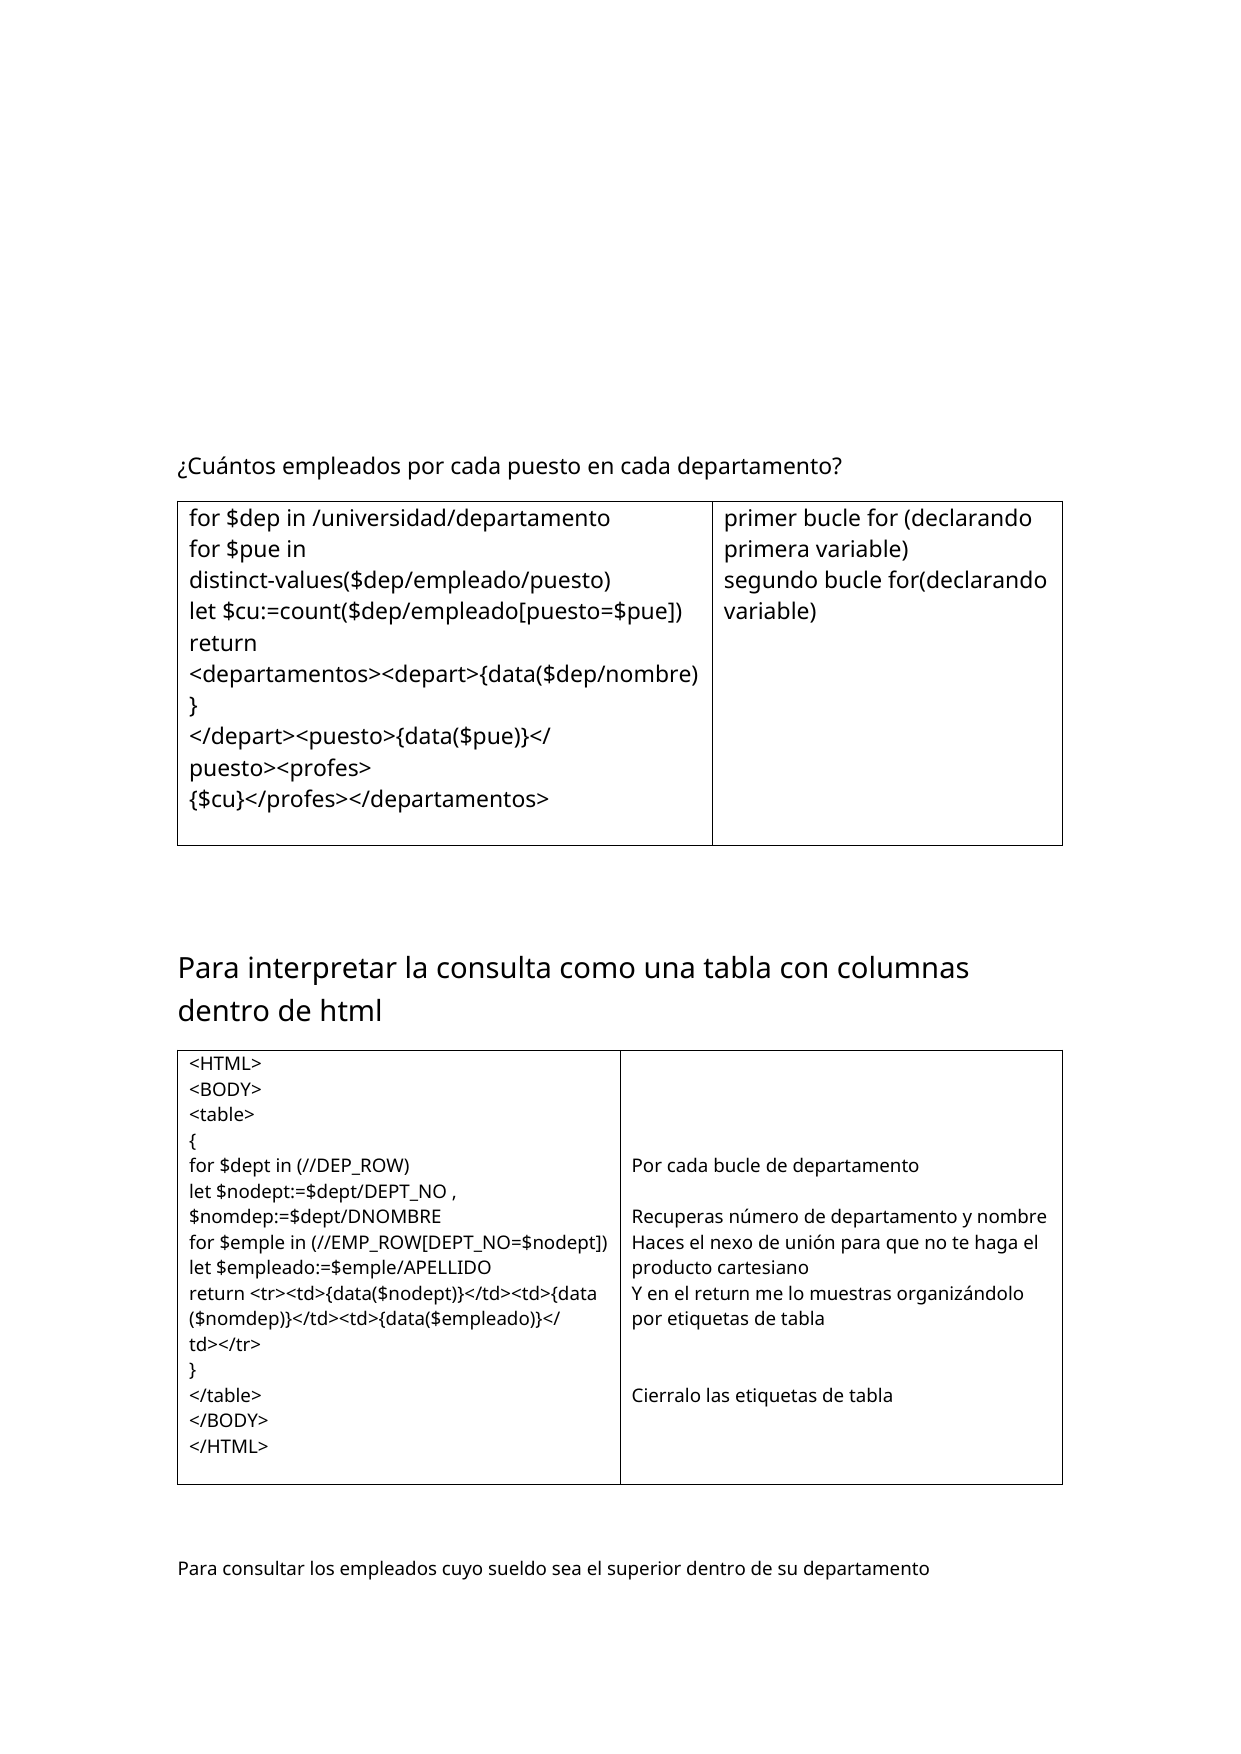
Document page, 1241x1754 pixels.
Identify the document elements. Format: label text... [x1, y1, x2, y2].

text Para interpretar la consulta como una tabla con columnas dentro de html [177, 947, 1063, 1030]
text Para consultar los empleados cuyo sueldo sea el superior dentro de su departamento [177, 1555, 1063, 1581]
table_header <HTML> <BODY> <table> { for $dept in (//DEP_ROW) let $nodept:=$dept/DEPT_NO , $nomdep:=$dept/DNOMBRE for $emple in (//EMP_ROW[DEPT_NO=$nodept]) let $empleado:=$emple/APELLIDO return <tr><td>{data($nodept)}</td><td>{data ($nomdep)}</td><td>{data($empleado)}</td></tr> } </table> </BODY> </HTML> [178, 1051, 620, 1484]
table_header for $dep in /universidad/departamento for $pue in distinct-values($dep/empleado/puesto) let $cu:=count($dep/empleado[puesto=$pue]) return <departamentos><depart>{data($dep/nombre)} </depart><puesto>{data($pue)}</puesto><profes> {$cu}</profes></departamentos> [178, 502, 712, 845]
table_header Por cada bucle de departamento Recuperas número de departamento y nombre Haces el nexo de unión para que no te haga el producto cartesiano Y en el return me lo muestras organizándolo por etiquetas de tabla Cierralo las etiquetas de tabla [621, 1051, 1062, 1484]
table_header primer bucle for (declarando primera variable) segundo bucle for(declarando variable) [713, 502, 1062, 845]
text ¿Cuántos empleados por cada puesto en cada departamento? [177, 450, 1063, 481]
